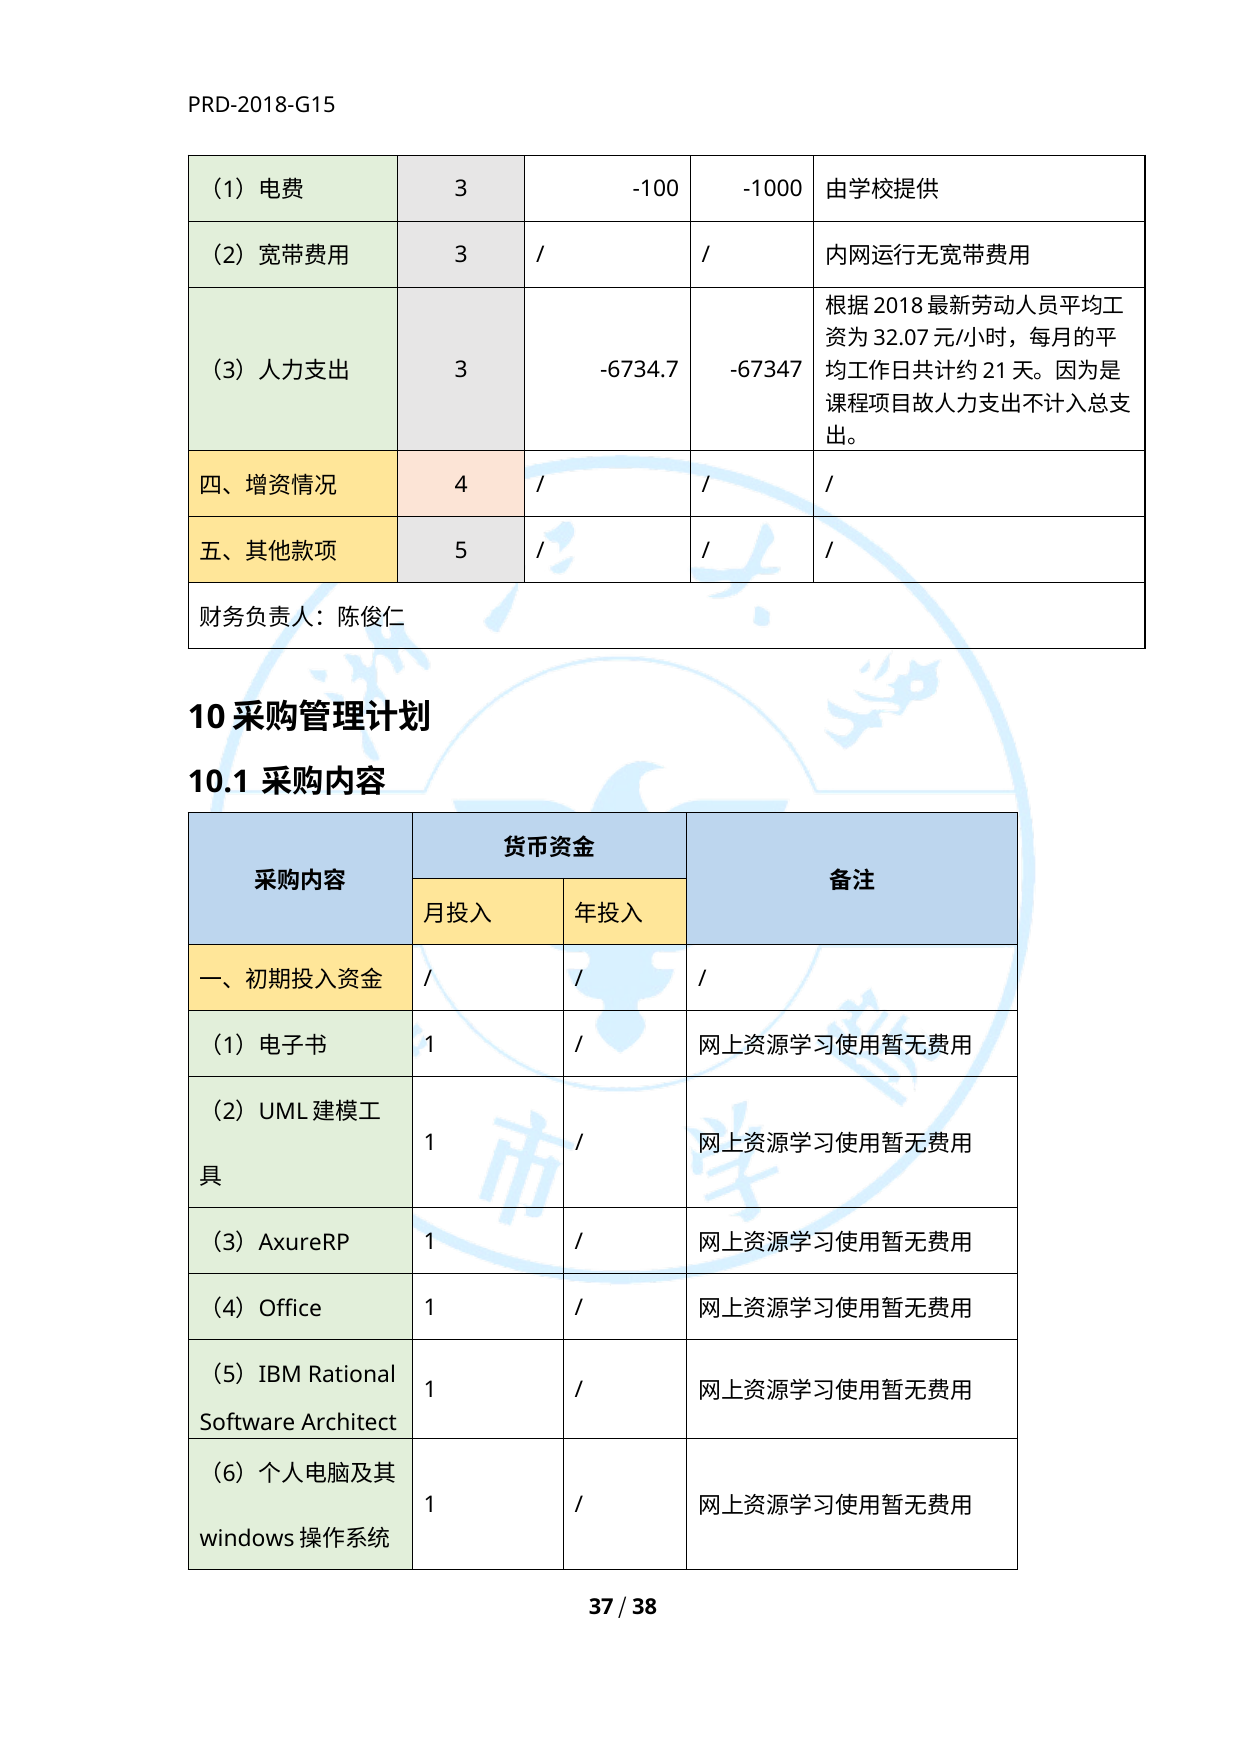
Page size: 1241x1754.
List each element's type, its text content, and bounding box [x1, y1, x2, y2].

table_cell 1 [413, 1011, 563, 1076]
table_cell （3）人力支出 [189, 288, 397, 450]
table_cell 财务负责人：陈俊仁 [189, 583, 1144, 648]
table_cell / [687, 945, 1017, 1010]
table_header 货币资金 [413, 813, 686, 878]
table_cell / [525, 451, 690, 516]
table_cell / [413, 945, 563, 1010]
table_cell （2）宽带费用 [189, 222, 397, 287]
table_cell 1 [413, 1439, 563, 1569]
table_cell / [814, 451, 1144, 516]
table_cell / [564, 1011, 686, 1076]
table_header 采购内容 [189, 813, 412, 944]
table_cell 1 [413, 1274, 563, 1339]
table_cell / [564, 1439, 686, 1569]
table_cell -6734.7 [525, 288, 690, 450]
table_cell 根据2018最新劳动人员平均工资为32.07元/小时，每月的平均工作日共计约21天。因为是课程项目故人力支出不计入总支出。 [814, 288, 1144, 450]
table_cell 月投入 [413, 879, 563, 944]
table_cell / [691, 451, 813, 516]
table_cell 四、增资情况 [189, 451, 397, 516]
table_cell 1 [413, 1340, 563, 1438]
table_cell / [691, 517, 813, 582]
table_cell / [564, 945, 686, 1010]
table_cell / [814, 517, 1144, 582]
table_cell 网上资源学习使用暂无费用 [687, 1208, 1017, 1273]
table_cell （3）AxureRP [189, 1208, 412, 1273]
table_cell 1 [413, 1208, 563, 1273]
table_cell / [525, 222, 690, 287]
table_cell 内网运行无宽带费用 [814, 222, 1144, 287]
table_cell 网上资源学习使用暂无费用 [687, 1077, 1017, 1207]
table_cell / [691, 222, 813, 287]
table_header 备注 [687, 813, 1017, 944]
table_cell / [564, 1274, 686, 1339]
table_cell 4 [398, 451, 524, 516]
table_cell （1）电费 [189, 156, 397, 221]
text 采购管理计划 [187, 682, 1053, 747]
text 采购内容 [187, 747, 1053, 812]
table_cell 3 [398, 222, 524, 287]
table_cell 3 [398, 288, 524, 450]
table_cell / [525, 517, 690, 582]
table_cell （4）Office [189, 1274, 412, 1339]
table_cell （1）电子书 [189, 1011, 412, 1076]
table_cell 由学校提供 [814, 156, 1144, 221]
table_cell / [564, 1340, 686, 1438]
table_cell （6）个人电脑及其windows操作系统 [189, 1439, 412, 1569]
table_cell 网上资源学习使用暂无费用 [687, 1274, 1017, 1339]
table_cell 一、初期投入资金 [189, 945, 412, 1010]
table_cell 1 [413, 1077, 563, 1207]
table_cell （2）UML建模工具 [189, 1077, 412, 1207]
table_cell -1000 [691, 156, 813, 221]
table_cell 网上资源学习使用暂无费用 [687, 1340, 1017, 1438]
table_cell 五、其他款项 [189, 517, 397, 582]
table_cell / [564, 1208, 686, 1273]
table_cell 年投入 [564, 879, 686, 944]
table_cell -100 [525, 156, 690, 221]
table_cell 网上资源学习使用暂无费用 [687, 1439, 1017, 1569]
table_cell （5）IBM Rational Software Architect [189, 1340, 412, 1438]
table_cell 3 [398, 156, 524, 221]
table_cell 网上资源学习使用暂无费用 [687, 1011, 1017, 1076]
table_cell -67347 [691, 288, 813, 450]
table_cell / [564, 1077, 686, 1207]
table_cell 5 [398, 517, 524, 582]
